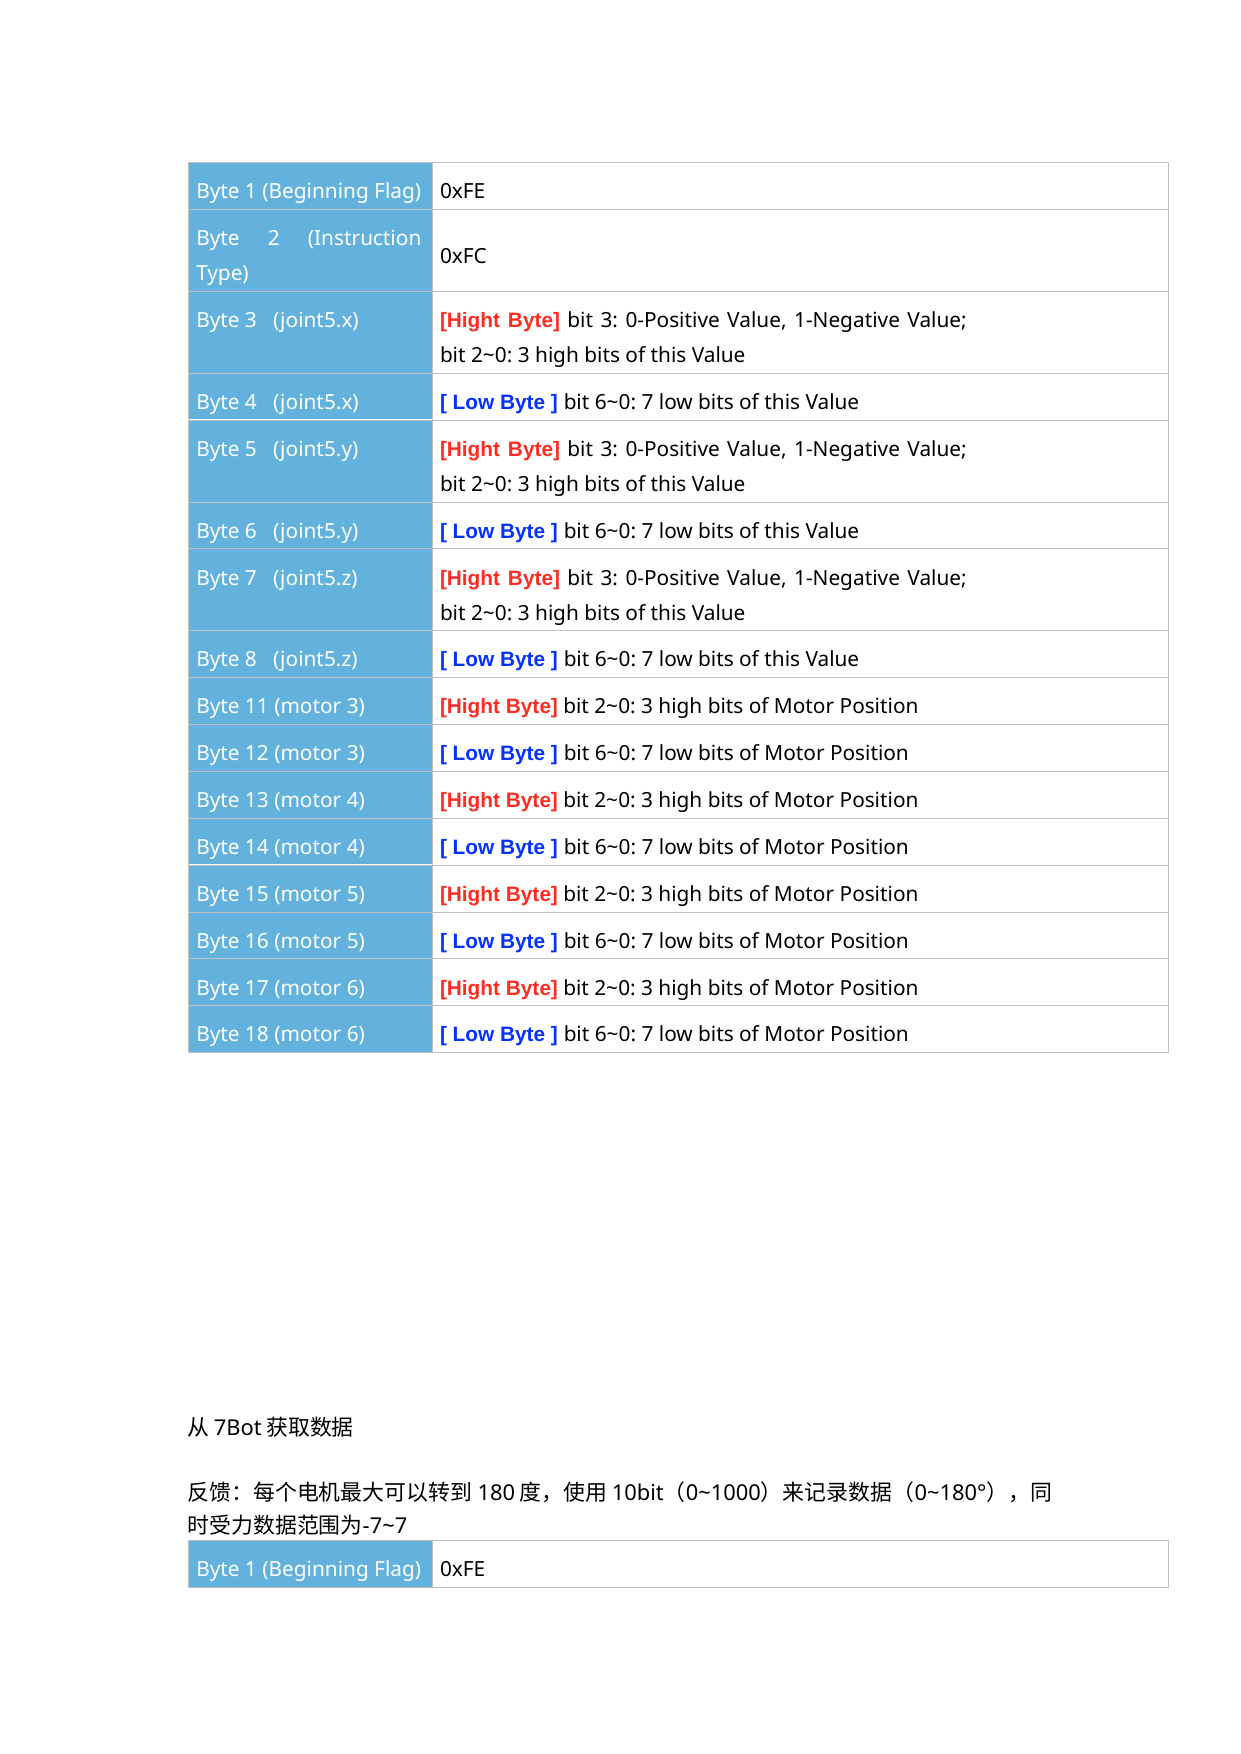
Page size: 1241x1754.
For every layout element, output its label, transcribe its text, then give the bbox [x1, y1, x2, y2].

text 从7Bot获取数据 [187, 1410, 1053, 1442]
table_cell [ Low Byte ] bit 6~0: 7 low bits of this Value [433, 503, 1168, 548]
table_cell [Hight Byte] bit 3: 0-Positive Value, 1-Negative Value; bit 2~0: 3 high bits of this Value [433, 292, 1168, 373]
table_cell Byte 12 (motor 3) [189, 725, 432, 771]
table_cell [Hight Byte] bit 2~0: 3 high bits of Motor Position [433, 678, 1168, 724]
table_cell Byte 15 (motor 5) [189, 866, 432, 911]
table_cell [Hight Byte] bit 3: 0-Positive Value, 1-Negative Value; bit 2~0: 3 high bits of this Value [433, 549, 1168, 630]
table_cell [Hight Byte] bit 2~0: 3 high bits of Motor Position [433, 866, 1168, 911]
table_cell 0xFC [433, 210, 1168, 291]
table_header 0xFE [433, 1541, 1168, 1587]
table_cell [ Low Byte ] bit 6~0: 7 low bits of Motor Position [433, 819, 1168, 864]
table_cell [Hight Byte] bit 2~0: 3 high bits of Motor Position [433, 772, 1168, 818]
table_cell Byte 6 (joint5.y) [189, 503, 432, 548]
table_cell [ Low Byte ] bit 6~0: 7 low bits of this Value [433, 374, 1168, 419]
table_cell Byte 18 (motor 6) [189, 1006, 432, 1052]
table_cell Byte 8 (joint5.z) [189, 631, 432, 677]
table_cell Byte 14 (motor 4) [189, 819, 432, 864]
table_cell Byte 17 (motor 6) [189, 959, 432, 1005]
table_cell [ Low Byte ] bit 6~0: 7 low bits of this Value [433, 631, 1168, 677]
table_cell Byte 5 (joint5.y) [189, 421, 432, 501]
table_cell Byte 2 (Instruction Type) [189, 210, 432, 291]
table_cell Byte 4 (joint5.x) [189, 374, 432, 419]
table_cell [Hight Byte] bit 2~0: 3 high bits of Motor Position [433, 959, 1168, 1005]
text 反馈：每个电机最大可以转到180度，使用10bit（0~1000）来记录数据（0~180°），同时受力数据范围为-7~7 [187, 1475, 1053, 1540]
table_cell [ Low Byte ] bit 6~0: 7 low bits of Motor Position [433, 1006, 1168, 1052]
table_cell Byte 16 (motor 5) [189, 913, 432, 958]
table_cell [Hight Byte] bit 3: 0-Positive Value, 1-Negative Value; bit 2~0: 3 high bits of this Value [433, 421, 1168, 501]
table_cell [ Low Byte ] bit 6~0: 7 low bits of Motor Position [433, 725, 1168, 771]
table_cell Byte 7 (joint5.z) [189, 549, 432, 630]
table_header Byte 1 (Beginning Flag) [189, 163, 432, 209]
table_cell [ Low Byte ] bit 6~0: 7 low bits of Motor Position [433, 913, 1168, 958]
table_cell Byte 3 (joint5.x) [189, 292, 432, 373]
table_cell Byte 11 (motor 3) [189, 678, 432, 724]
table_header Byte 1 (Beginning Flag) [189, 1541, 432, 1587]
table_header 0xFE [433, 163, 1168, 209]
table_cell Byte 13 (motor 4) [189, 772, 432, 818]
